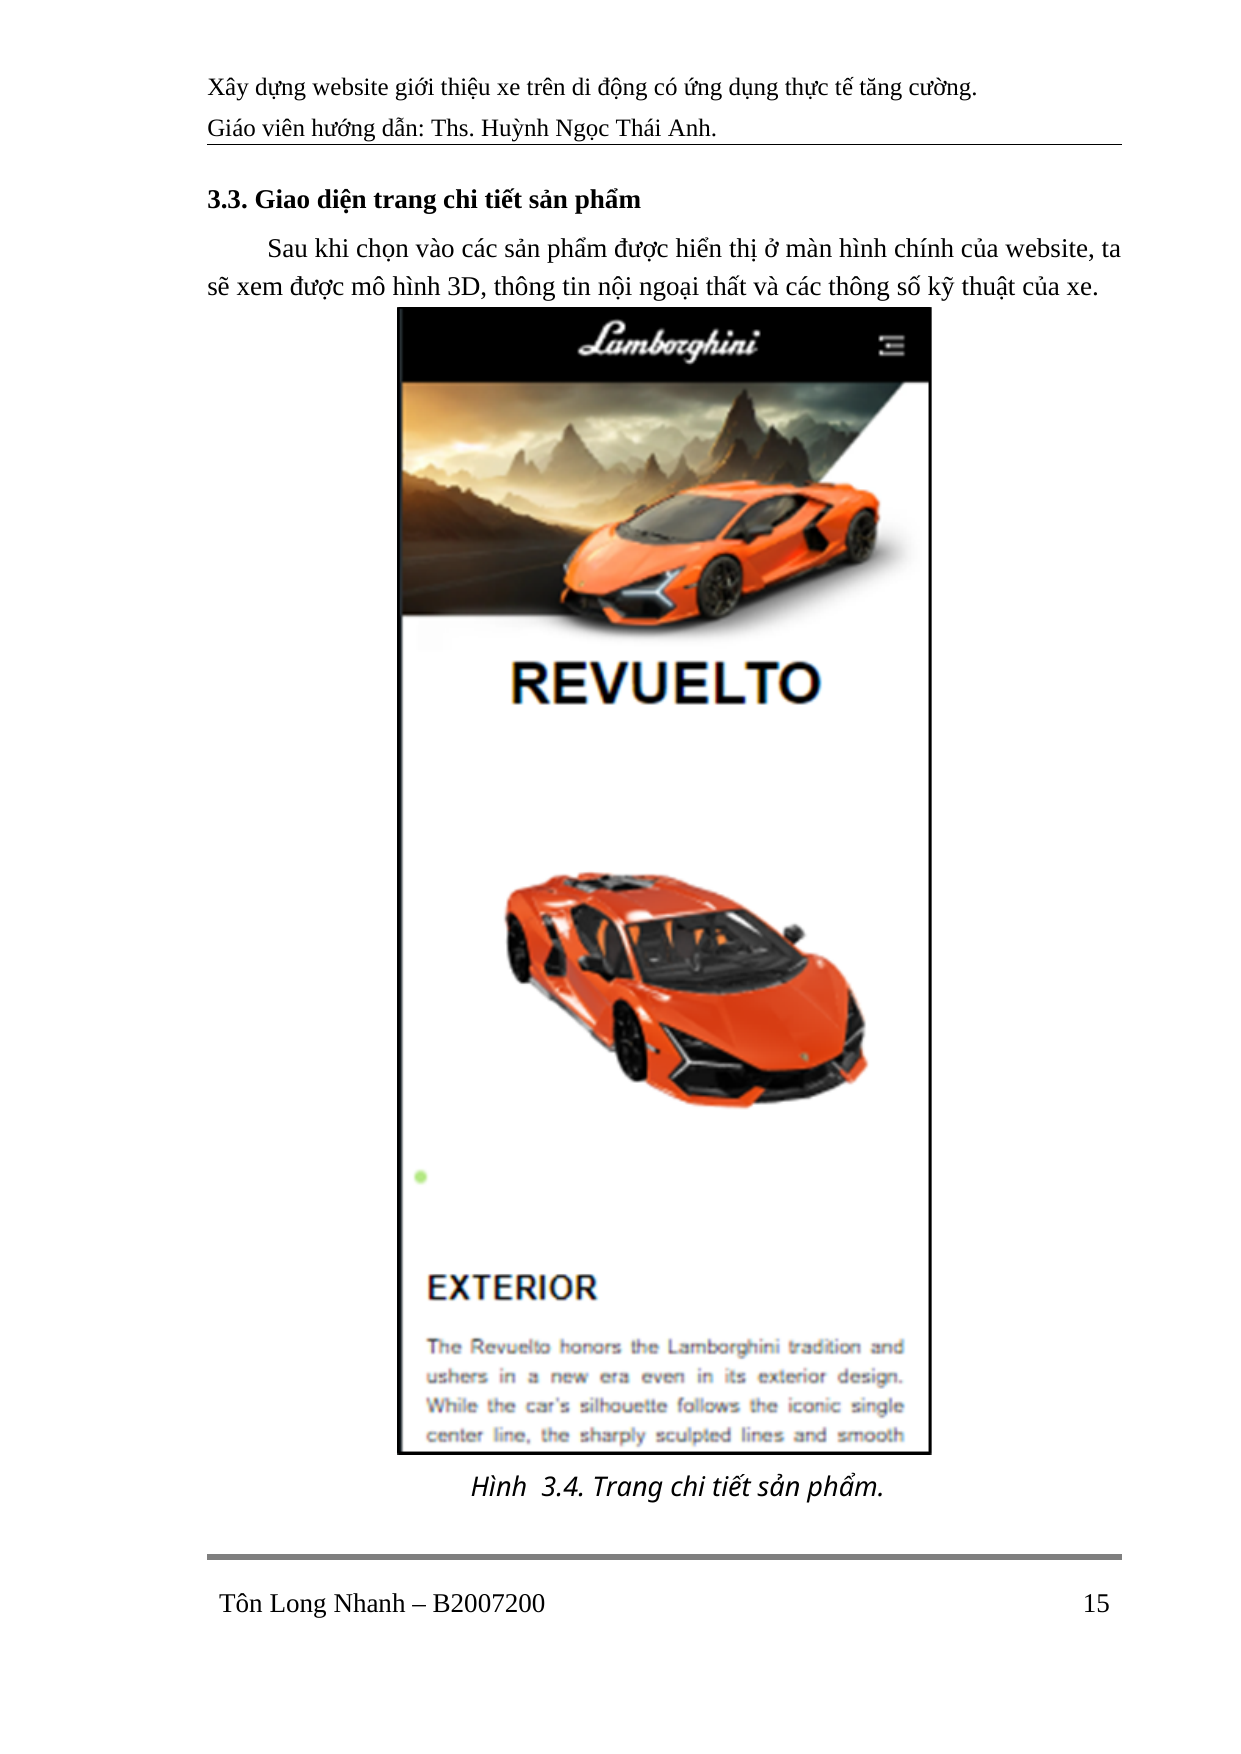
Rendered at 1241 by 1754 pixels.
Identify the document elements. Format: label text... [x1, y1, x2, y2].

subtitle Giao diện trang chi tiết sản phẩm [207, 183, 1122, 214]
picture [397, 307, 932, 1455]
text Sau khi chọn vào các sản phẩm được hiển thị ở màn hình chính của website, ta sẽ xem được mô hình 3D, thông tin nội ngoại thất và các thông số kỹ thuật của xe. [207, 232, 1122, 301]
